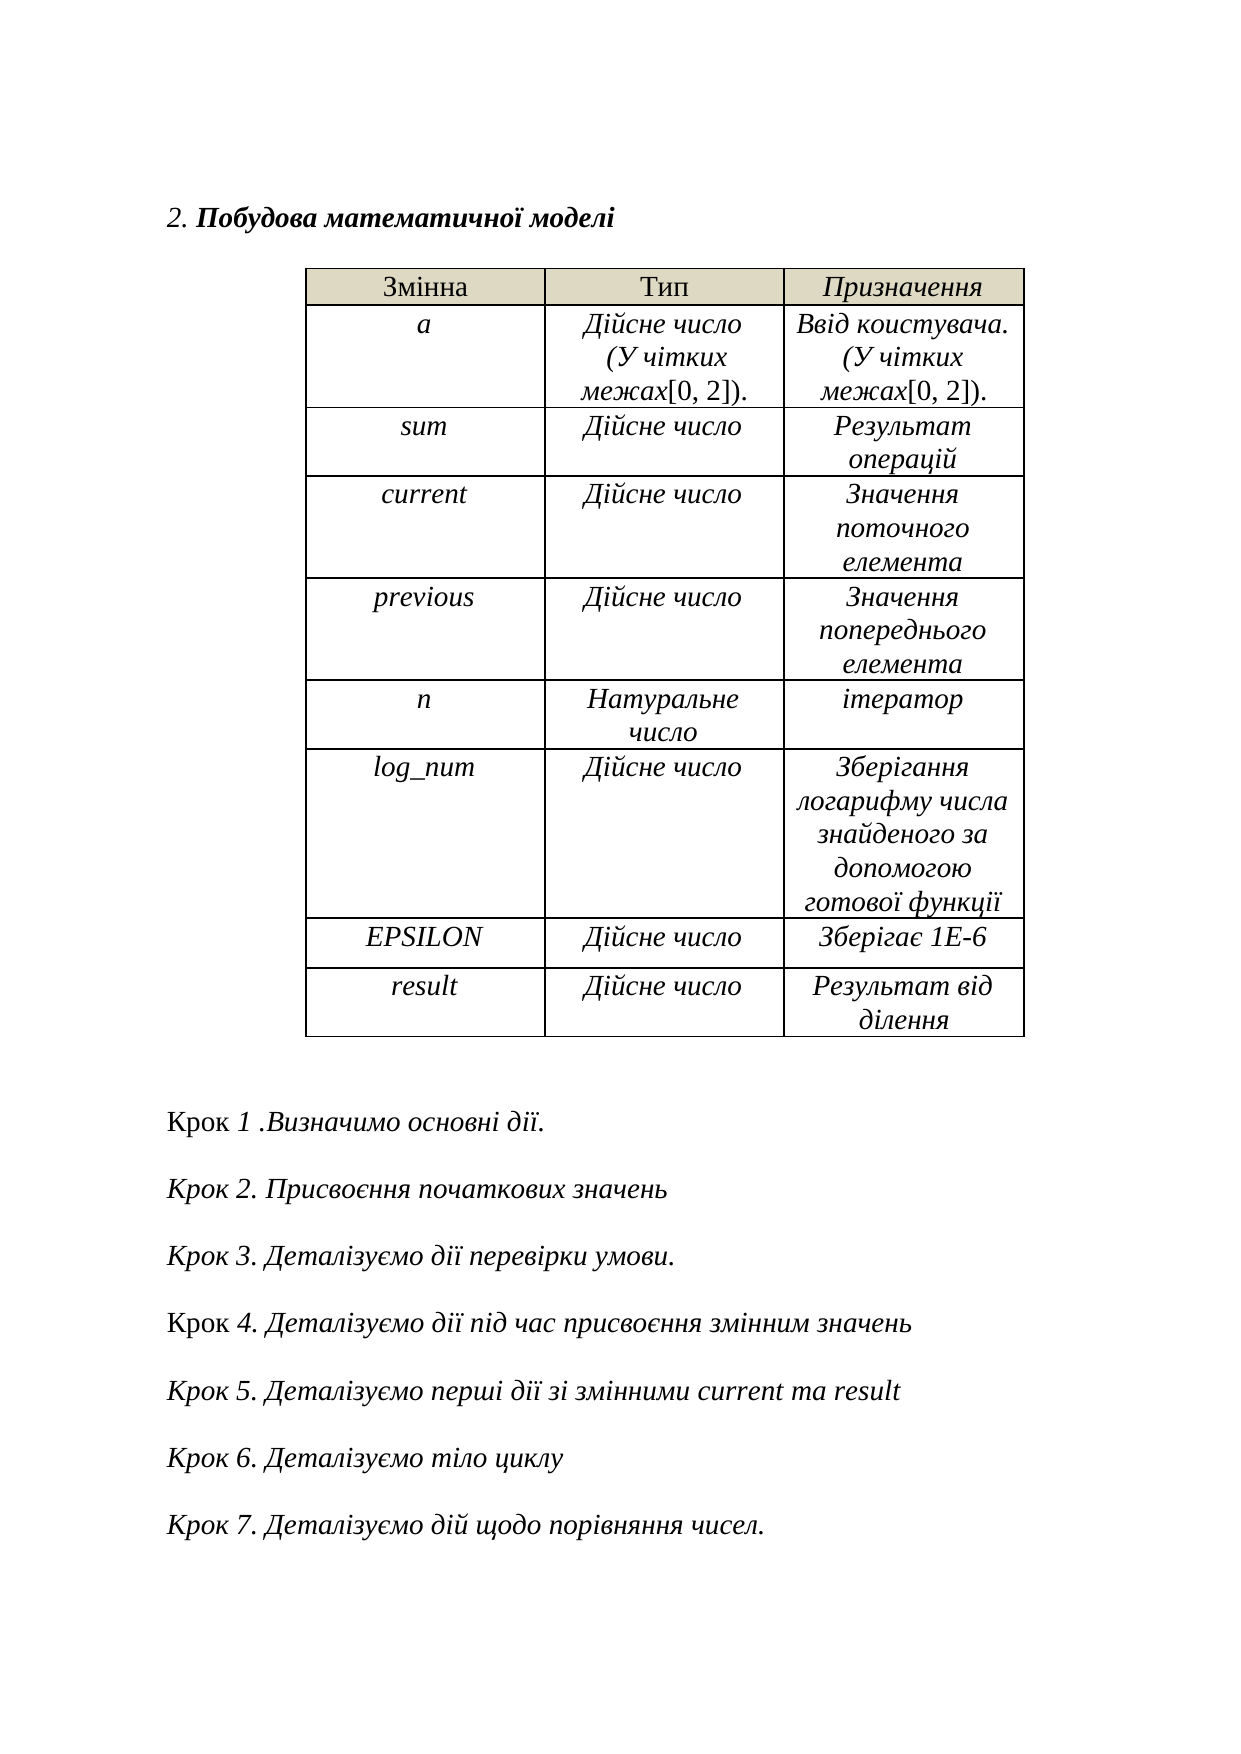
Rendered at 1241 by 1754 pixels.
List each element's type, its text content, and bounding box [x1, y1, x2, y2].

table_cell Результат операцій [785, 408, 1023, 475]
text 2. Побудова математичної моделі [167, 200, 1163, 234]
table_cell result [307, 969, 544, 1036]
text Крок 5. Деталізуємо перші дії зі змінними current та result [167, 1373, 1163, 1406]
table_cell sum [307, 408, 544, 475]
table_header Тип [546, 269, 783, 304]
text Крок 3. Деталізуємо дії перевірки умови. [167, 1238, 1163, 1272]
text Крок 6. Деталізуємо тіло циклу [167, 1440, 1163, 1473]
text Крок 1 .Визначимо основні дії. [167, 1104, 1163, 1138]
table_header Призначення [785, 269, 1023, 304]
text Крок 2. Присвоєння початкових значень [167, 1171, 1163, 1205]
table_cell current [307, 477, 544, 577]
table_cell Натуральне число [546, 681, 783, 748]
table_cell Дійсне число [546, 477, 783, 577]
table_cell Зберігання логарифму числа знайденого за допомогою готової функції [785, 750, 1023, 917]
table_cell previous [307, 579, 544, 679]
table_cell Дійсне число [546, 750, 783, 917]
table_cell Значення попереднього елемента [785, 579, 1023, 679]
table_cell Зберігає 1E-6 [785, 919, 1023, 967]
table_cell EPSILON [307, 919, 544, 967]
table_header Змінна [307, 269, 544, 304]
table_cell Дійсне число [546, 408, 783, 475]
table_cell log_num [307, 750, 544, 917]
table_cell a [307, 306, 544, 406]
table_cell Результат від ділення [785, 969, 1023, 1036]
table_cell ітератор [785, 681, 1023, 748]
table_cell Дійсне число [546, 969, 783, 1036]
text Крок 7. Деталізуємо дій щодо порівняння чисел. [167, 1507, 1163, 1540]
table_cell n [307, 681, 544, 748]
text Крок 4. Деталізуємо дії під час присвоєння змінним значень [167, 1306, 1163, 1339]
table_cell Ввід коистувача. (У чітких межах[0, 2]). [785, 306, 1023, 406]
table_cell Значення поточного елемента [785, 477, 1023, 577]
table_cell Дійсне число (У чітких межах[0, 2]). [546, 306, 783, 406]
table_cell Дійсне число [546, 579, 783, 679]
table_cell Дійсне число [546, 919, 783, 967]
